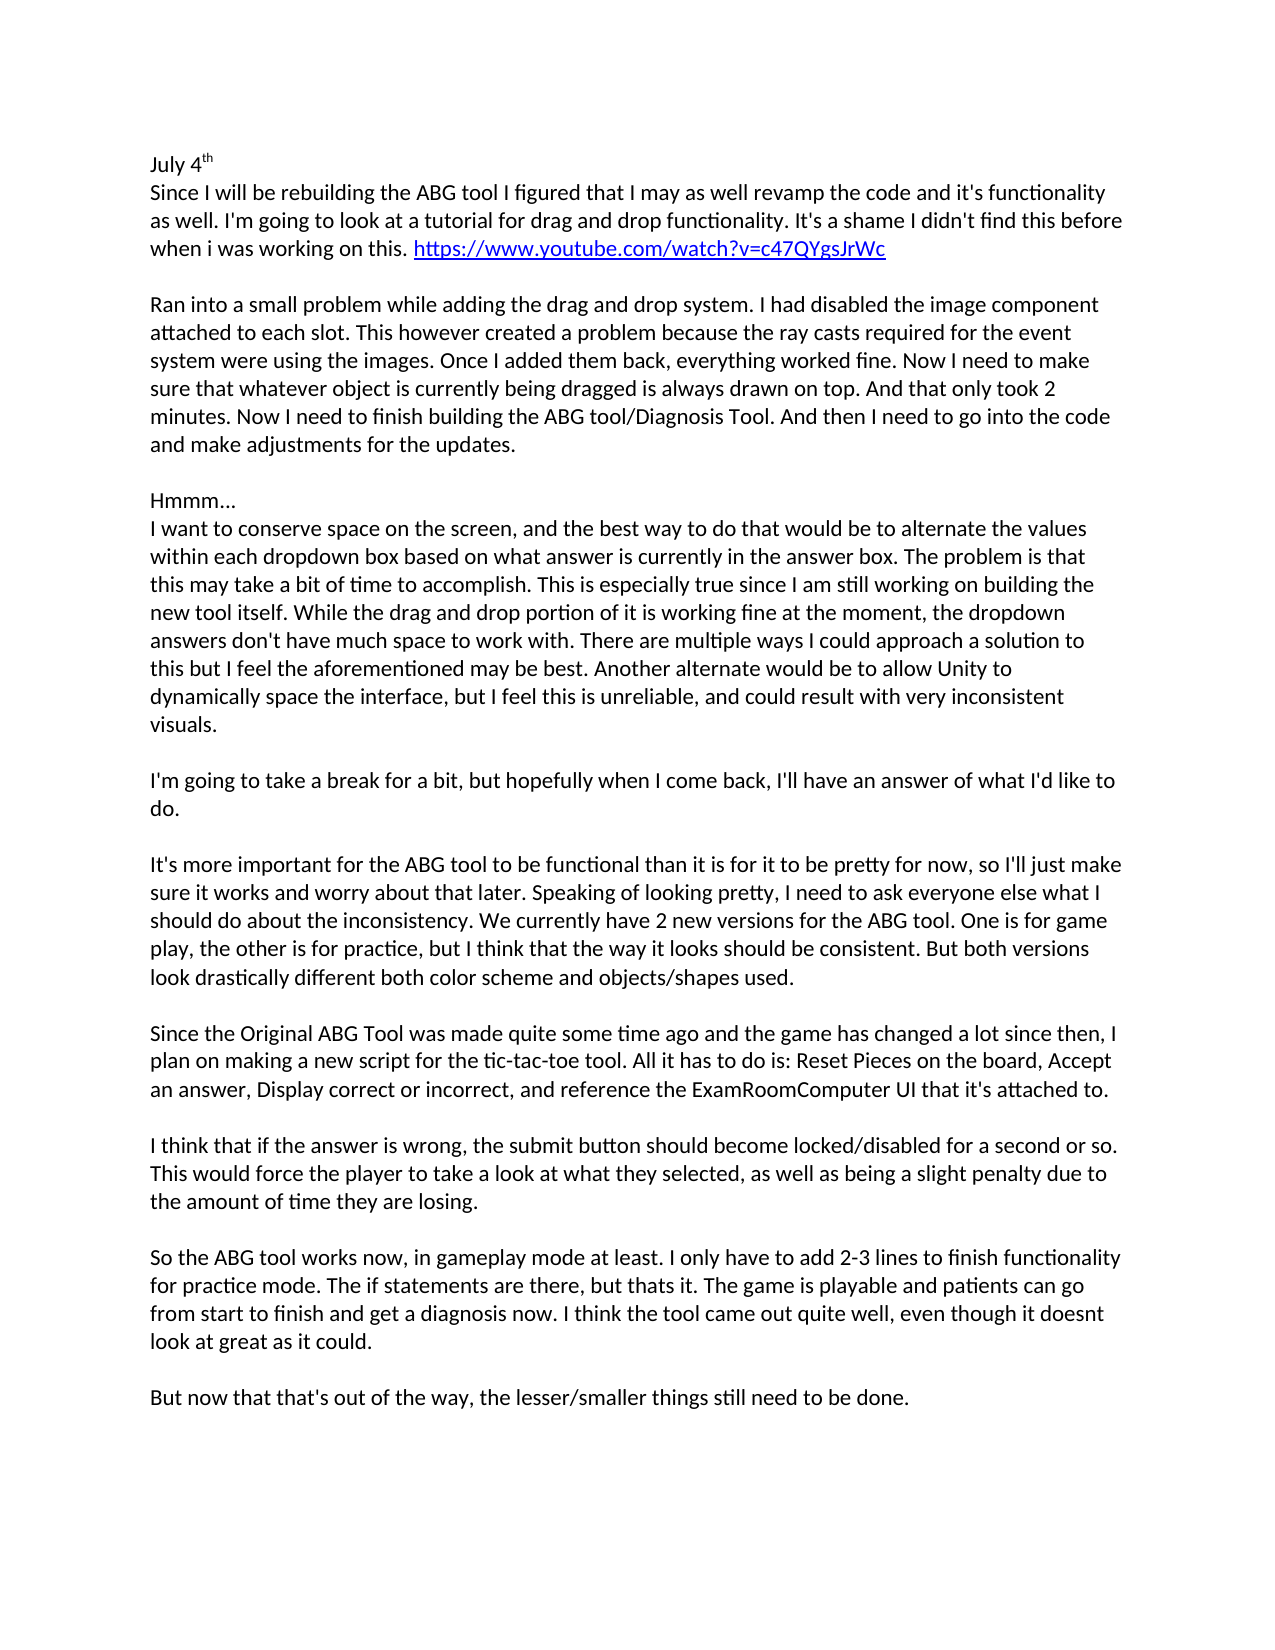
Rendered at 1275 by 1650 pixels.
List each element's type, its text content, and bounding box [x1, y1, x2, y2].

text Ran into a small problem while adding the drag and drop system. I had disabled the image component attached to each slot. This however created a problem because the ray casts required for the event system were using the images. Once I added them back, everything worked fine. Now I need to make sure that whatever object is currently being dragged is always drawn on top. And that only took 2 minutes. Now I need to finish building the ABG tool/Diagnosis Tool. And then I need to go into the code and make adjustments for the updates. [150, 290, 1125, 458]
text Hmmm... [150, 486, 1125, 514]
text I want to conserve space on the screen, and the best way to do that would be to alternate the values within each dropdown box based on what answer is currently in the answer box. The problem is that this may take a bit of time to accomplish. This is especially true since I am still working on building the new tool itself. While the drag and drop portion of it is working fine at the moment, the dropdown answers don't have much space to work with. There are multiple ways I could approach a solution to this but I feel the aforementioned may be best. Another alternate would be to allow Unity to dynamically space the interface, but I feel this is unreliable, and could result with very inconsistent visuals. [150, 514, 1125, 738]
text So the ABG tool works now, in gameplay mode at least. I only have to add 2-3 lines to finish functionality for practice mode. The if statements are there, but thats it. The game is playable and patients can go from start to finish and get a diagnosis now. I think the tool came out quite well, even though it doesnt look at great as it could. [150, 1243, 1125, 1355]
text I'm going to take a break for a bit, but hopefully when I come back, I'll have an answer of what I'd like to do. [150, 766, 1125, 822]
text I think that if the answer is wrong, the submit button should become locked/disabled for a second or so. This would force the player to take a look at what they selected, as well as being a slight penalty due to the amount of time they are losing. [150, 1131, 1125, 1215]
text It's more important for the ABG tool to be functional than it is for it to be pretty for now, so I'll just make sure it works and worry about that later. Speaking of looking pretty, I need to ask everyone else what I should do about the inconsistency. We currently have 2 new versions for the ABG tool. One is for game play, the other is for practice, but I think that the way it looks should be consistent. But both versions look drastically different both color scheme and objects/shapes used. [150, 851, 1125, 991]
text But now that that's out of the way, the lesser/smaller things still need to be done. [150, 1383, 1125, 1411]
text Since I will be rebuilding the ABG tool I figured that I may as well revamp the code and it's functionality as well. I'm going to look at a tutorial for drag and drop functionality. It's a shame I didn't find this before when i was working on this. https://www.youtube.com/watch?v=c47QYgsJrWc [150, 178, 1125, 262]
text July 4th [150, 150, 1125, 178]
text Since the Original ABG Tool was made quite some time ago and the game has changed a lot since then, I plan on making a new script for the tic-tac-toe tool. All it has to do is: Reset Pieces on the board, Accept an answer, Display correct or incorrect, and reference the ExamRoomComputer UI that it's attached to. [150, 1019, 1125, 1103]
